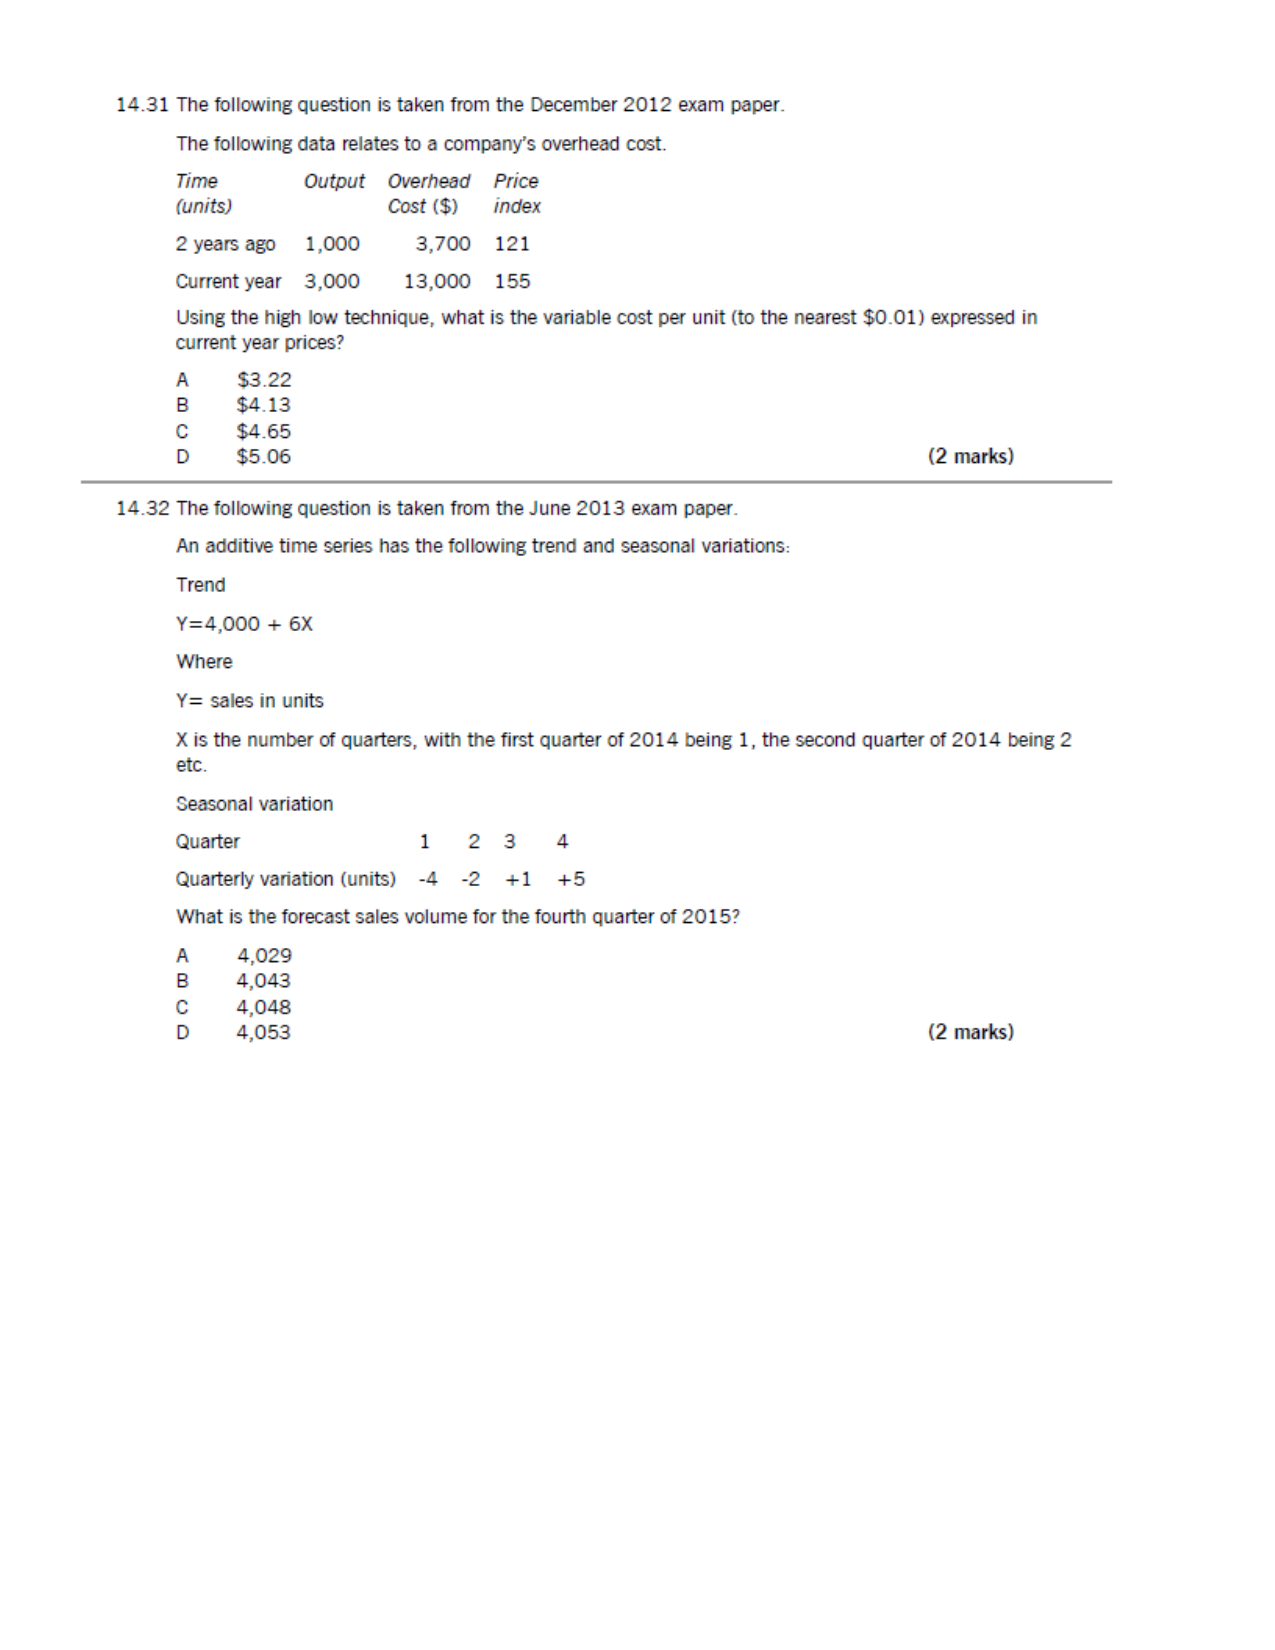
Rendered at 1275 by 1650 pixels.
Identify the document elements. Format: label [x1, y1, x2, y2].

picture [75, 75, 1150, 1055]
